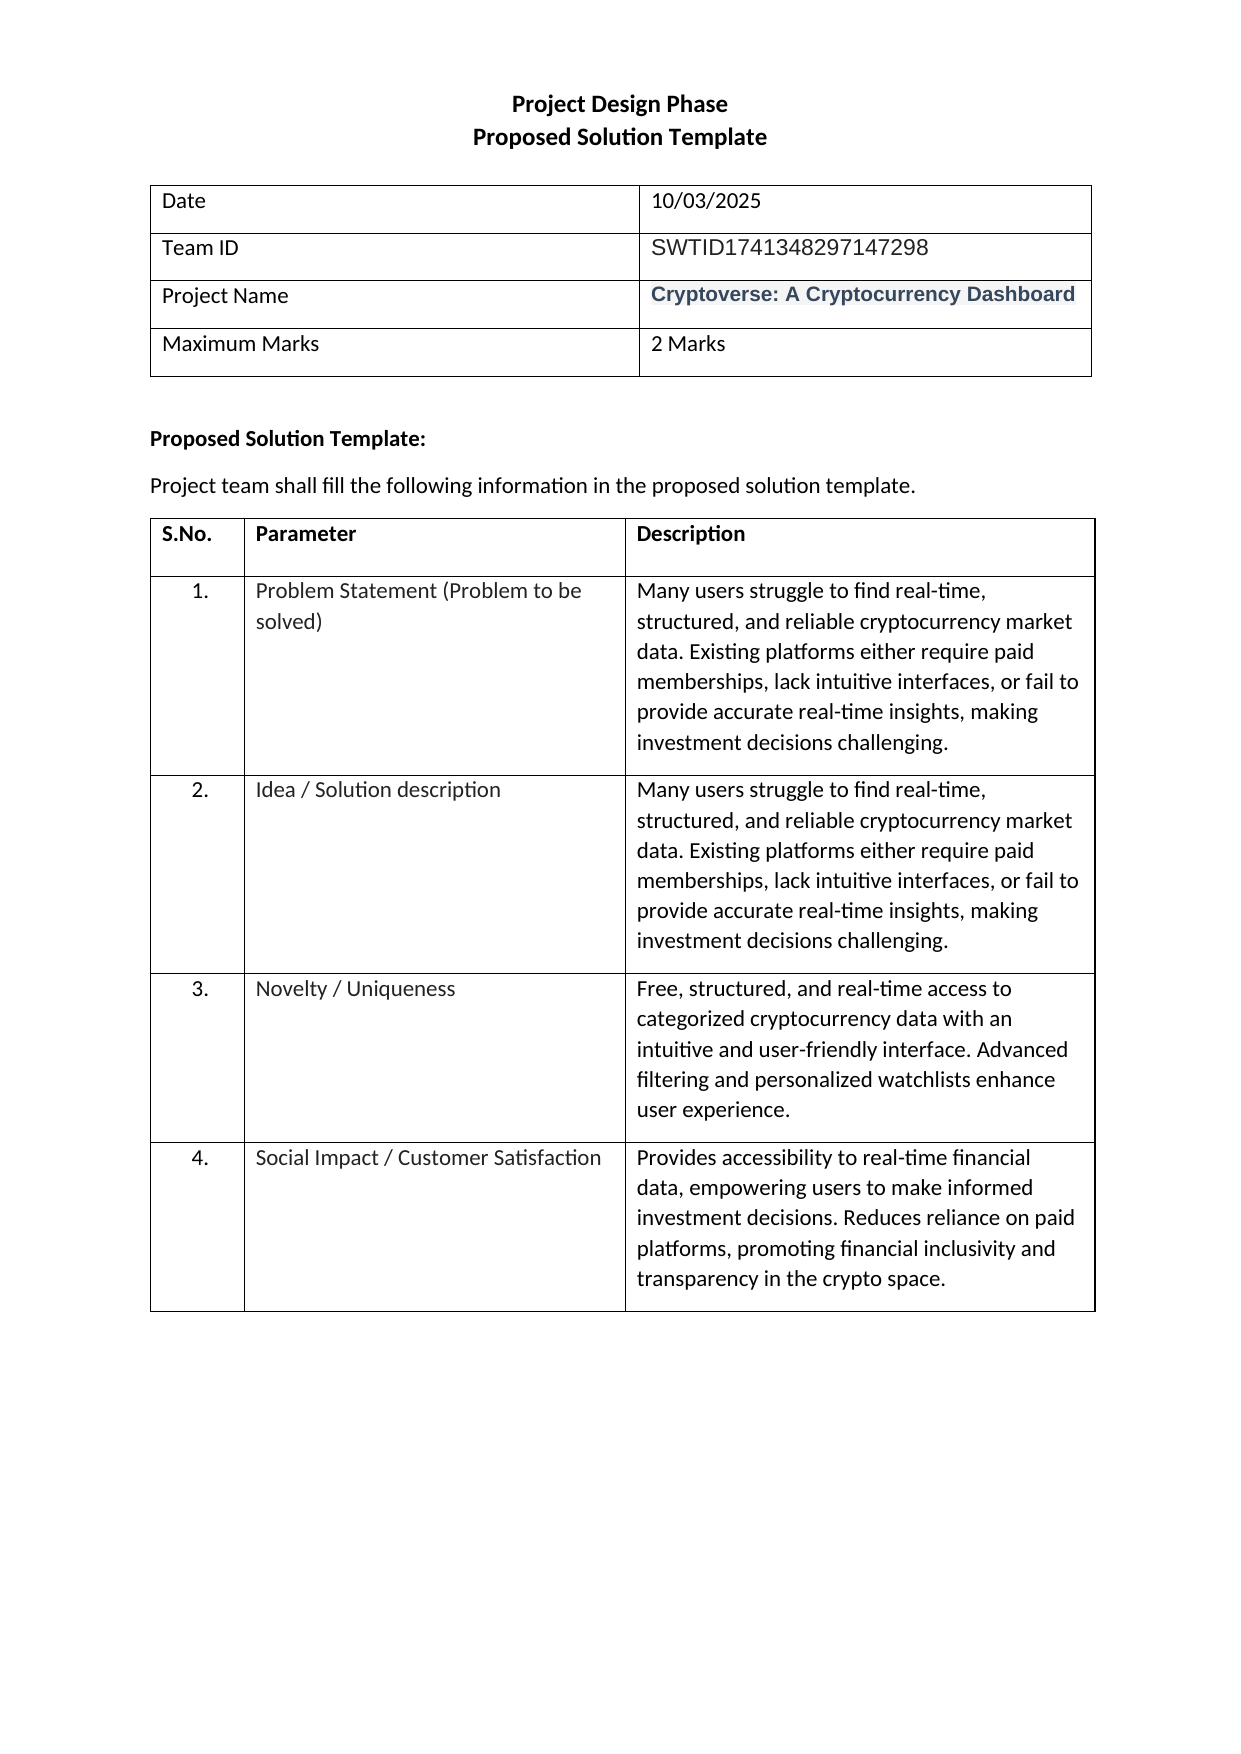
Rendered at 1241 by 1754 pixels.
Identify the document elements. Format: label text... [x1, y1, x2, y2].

table_cell Project Name [151, 281, 639, 328]
table_cell Novelty / Uniqueness [245, 974, 625, 1142]
table_cell Free, structured, and real-time access to categorized cryptocurrency data with an intuitive and user-friendly interface. Advanced filtering and personalized watchlists enhance user experience. [626, 974, 1094, 1142]
table_header Description [626, 519, 1094, 576]
table_cell 2 Marks [640, 329, 1091, 376]
table_cell [151, 974, 244, 1142]
table_cell Maximum Marks [151, 329, 639, 376]
table_header S.No. [151, 519, 244, 576]
table_cell [151, 1143, 244, 1311]
text Project Design Phase [150, 89, 1090, 119]
table_cell SWTID1741348297147298 [640, 234, 1091, 280]
table_cell Problem Statement (Problem to be solved) [245, 577, 625, 774]
table_cell Social Impact / Customer Satisfaction [245, 1143, 625, 1311]
table_cell Many users struggle to find real-time, structured, and reliable cryptocurrency market data. Existing platforms either require paid memberships, lack intuitive interfaces, or fail to provide accurate real-time insights, making investment decisions challenging. [626, 577, 1094, 774]
table_cell Cryptoverse: A Cryptocurrency Dashboard [640, 281, 1091, 328]
table_cell [151, 776, 244, 973]
table_cell Provides accessibility to real-time financial data, empowering users to make informed investment decisions. Reduces reliance on paid platforms, promoting financial inclusivity and transparency in the crypto space. [626, 1143, 1094, 1311]
text Proposed Solution Template [150, 122, 1090, 152]
table_cell Idea / Solution description [245, 776, 625, 973]
table_header Parameter [245, 519, 625, 576]
table_header 10/03/2025 [640, 186, 1091, 232]
table_cell Many users struggle to find real-time, structured, and reliable cryptocurrency market data. Existing platforms either require paid memberships, lack intuitive interfaces, or fail to provide accurate real-time insights, making investment decisions challenging. [626, 776, 1094, 973]
text Proposed Solution Template: [150, 424, 1090, 452]
table_header Date [151, 186, 639, 232]
table_cell [151, 577, 244, 774]
table_cell Team ID [151, 234, 639, 280]
text Project team shall fill the following information in the proposed solution template. [150, 471, 1090, 499]
